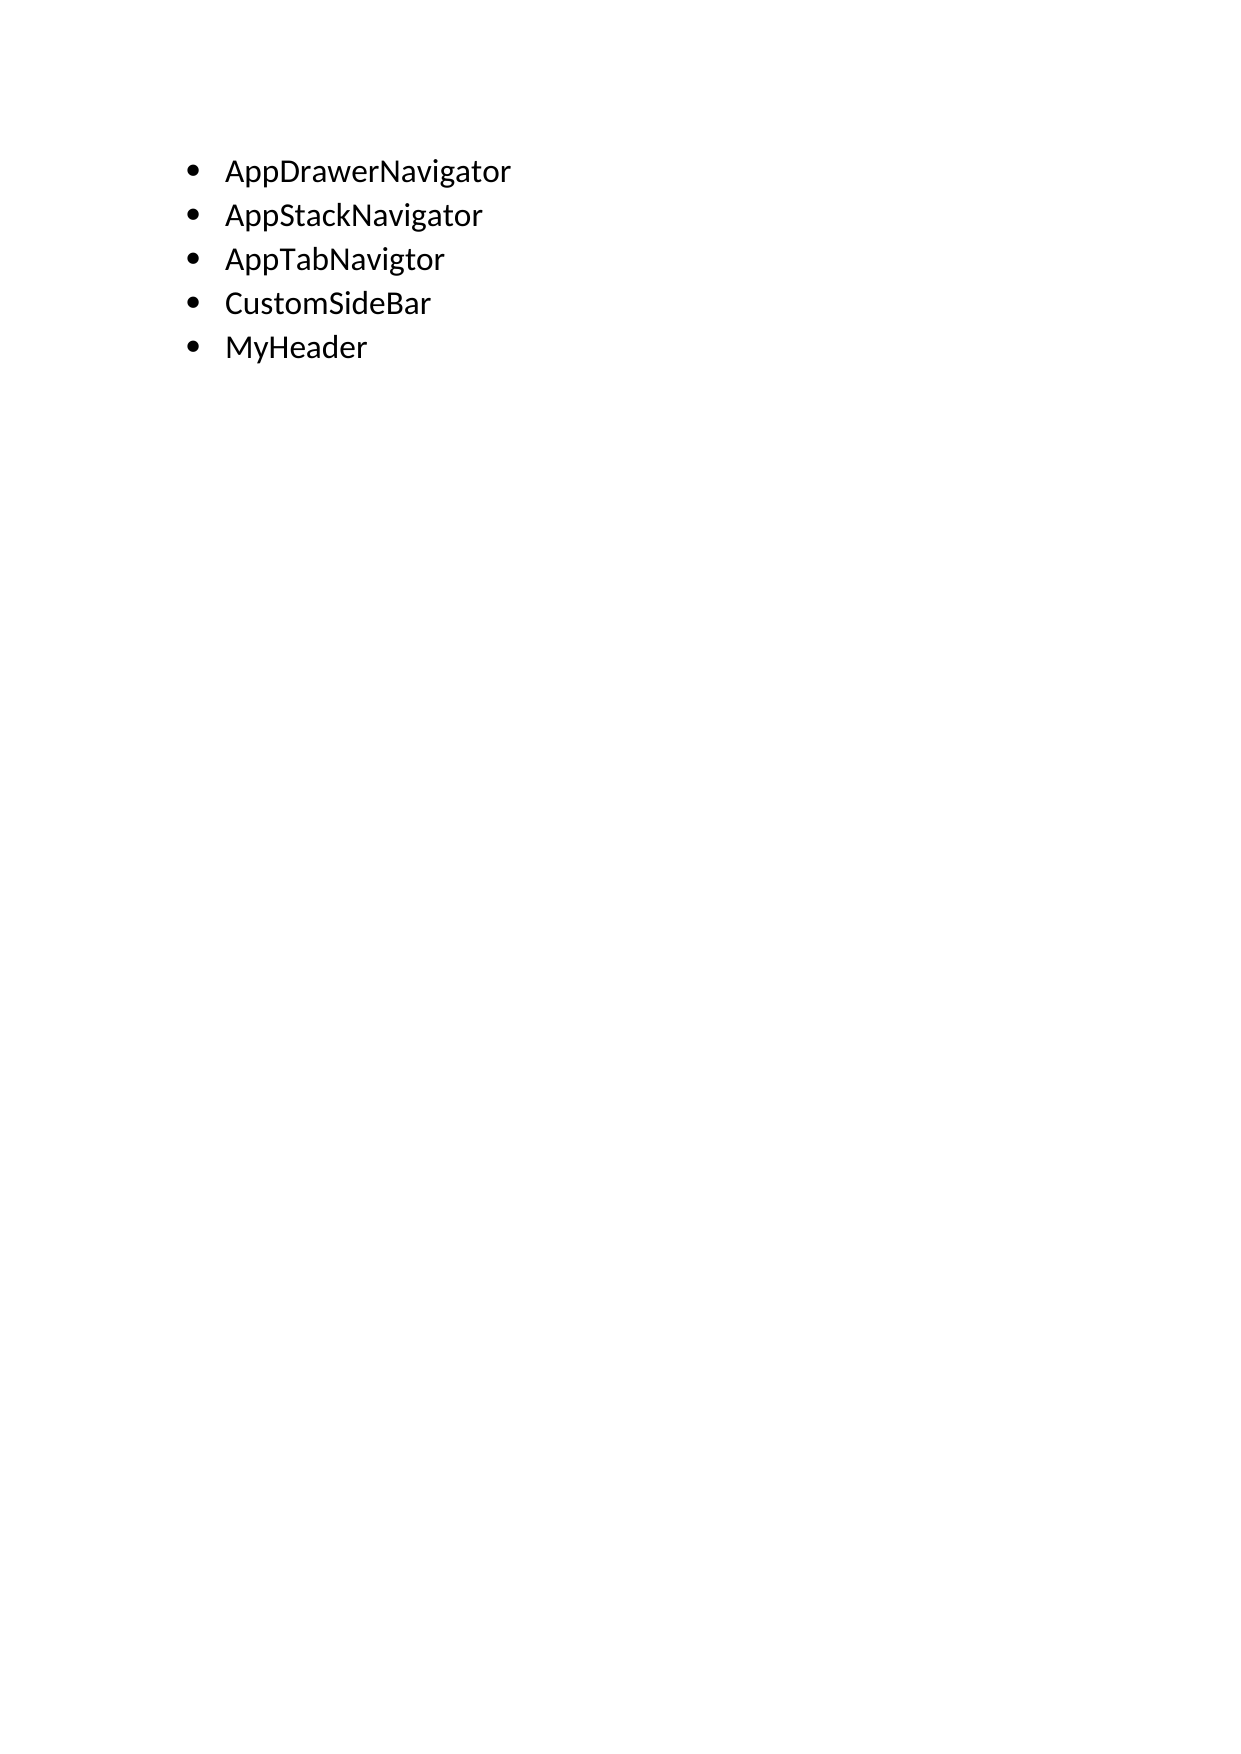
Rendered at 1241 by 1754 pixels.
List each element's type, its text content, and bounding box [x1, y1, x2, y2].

list AppStackNavigator [187, 194, 1090, 235]
list AppTabNavigtor [187, 238, 1090, 279]
list CustomSideBar [187, 282, 1090, 323]
list AppDrawerNavigator [187, 150, 1090, 191]
list MyHeader [187, 326, 1090, 367]
